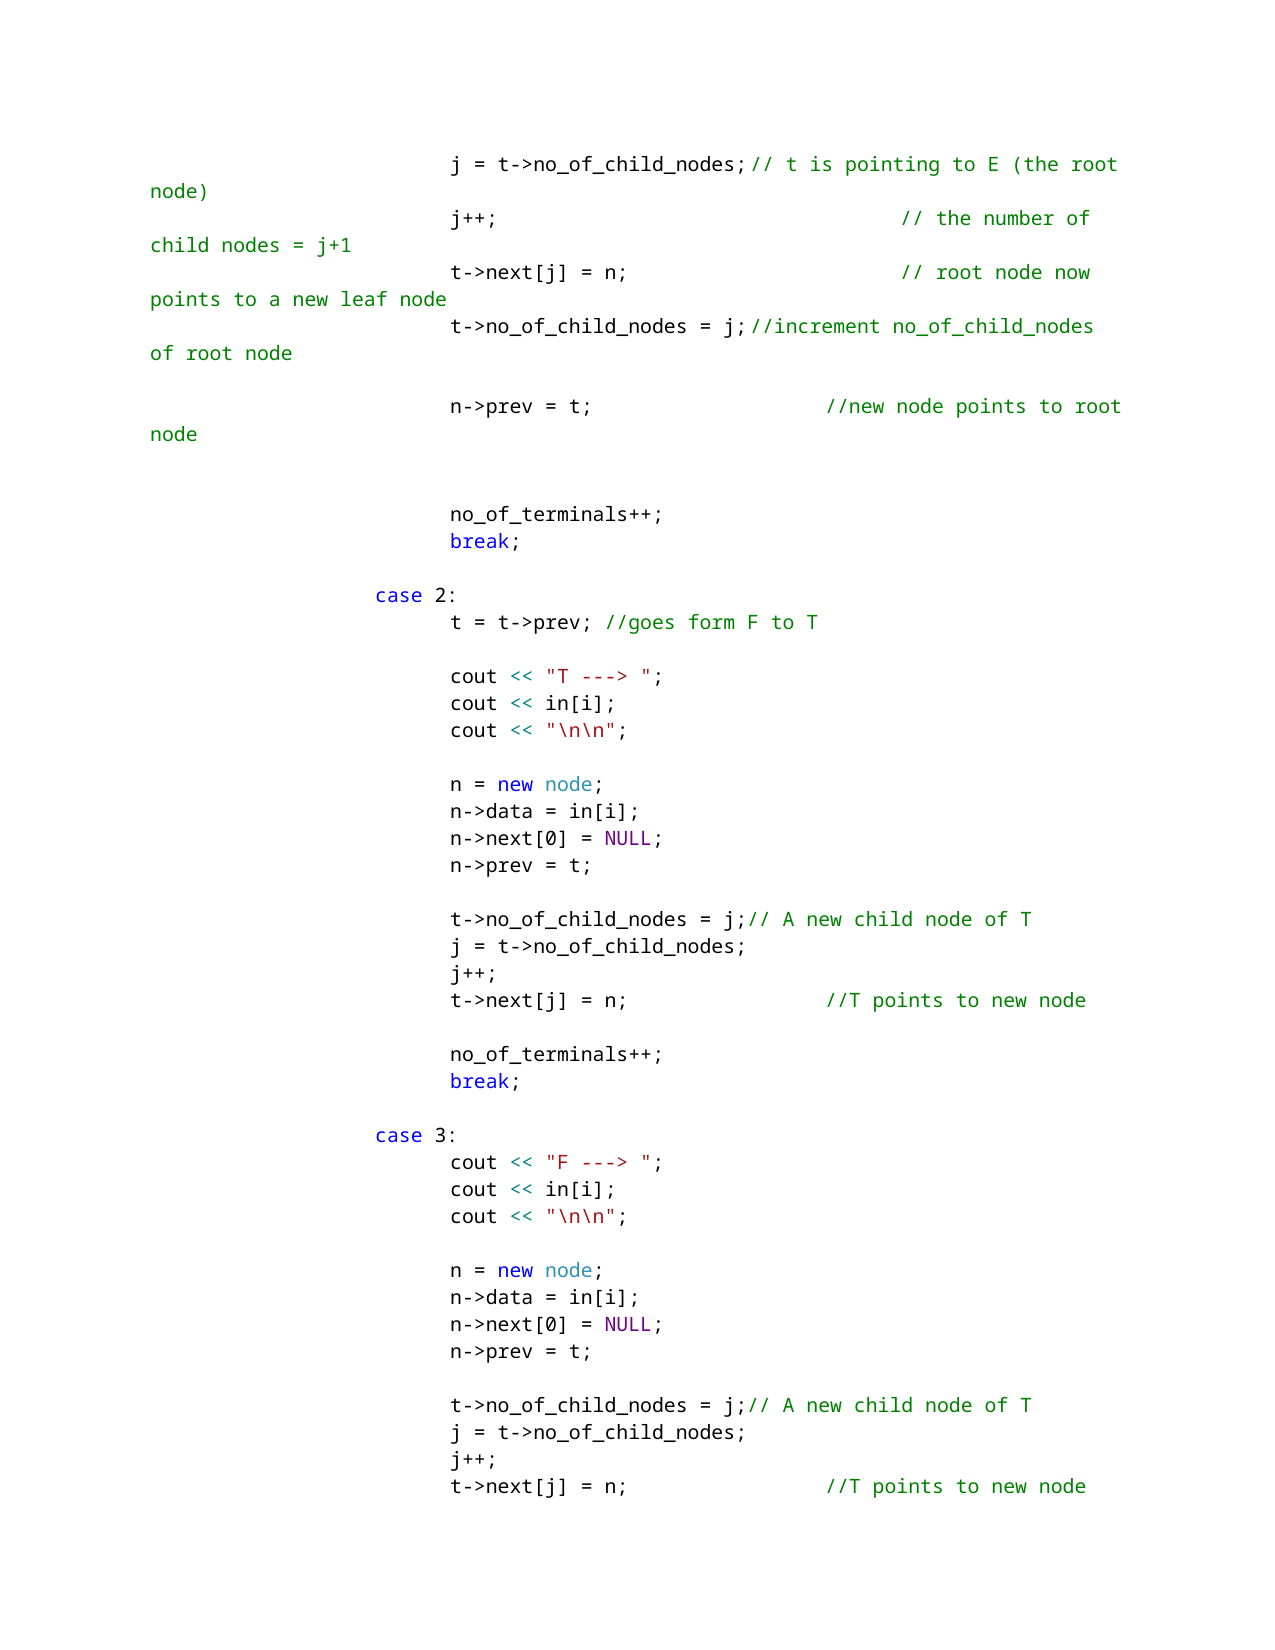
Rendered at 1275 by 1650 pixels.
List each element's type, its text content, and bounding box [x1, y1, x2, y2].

text j++; [150, 1445, 1125, 1472]
text n->data = in[i]; [150, 797, 1125, 824]
text break; [150, 1067, 1125, 1094]
text cout << "T ---> "; [150, 663, 1125, 689]
text t->next[j] = n; // root node now points to a new leaf node [150, 258, 1125, 312]
text no_of_terminals++; [150, 1040, 1125, 1067]
text cout << "\n\n"; [150, 717, 1125, 743]
text n = new node; [150, 771, 1125, 797]
text j = t->no_of_child_nodes; [150, 1418, 1125, 1445]
text cout << "F ---> "; [150, 1148, 1125, 1175]
text cout << "\n\n"; [150, 1202, 1125, 1229]
text cout << in[i]; [150, 689, 1125, 717]
text t->no_of_child_nodes = j;// A new child node of T [150, 1391, 1125, 1418]
text cout << in[i]; [150, 1175, 1125, 1202]
text t->next[j] = n; //T points to new node [150, 986, 1125, 1013]
text t = t->prev; //goes form F to T [150, 609, 1125, 636]
text j = t->no_of_child_nodes; [150, 932, 1125, 959]
text case 3: [150, 1121, 1125, 1148]
text t->next[j] = n; //T points to new node [150, 1472, 1125, 1499]
text n->data = in[i]; [150, 1283, 1125, 1310]
text break; [150, 528, 1125, 555]
text n->prev = t; [150, 851, 1125, 878]
text n->next[0] = NULL; [150, 1310, 1125, 1337]
text n = new node; [150, 1256, 1125, 1283]
text j++; // the number of child nodes = j+1 [150, 204, 1125, 258]
text no_of_terminals++; [150, 501, 1125, 528]
text j++; [150, 959, 1125, 986]
text j = t->no_of_child_nodes; // t is pointing to E (the root node) [150, 150, 1125, 204]
text t->no_of_child_nodes = j; //increment no_of_child_nodes of root node [150, 312, 1125, 366]
text n->next[0] = NULL; [150, 824, 1125, 851]
text n->prev = t; //new node points to root node [150, 393, 1125, 447]
text n->prev = t; [150, 1337, 1125, 1364]
text t->no_of_child_nodes = j;// A new child node of T [150, 905, 1125, 932]
text case 2: [150, 582, 1125, 609]
